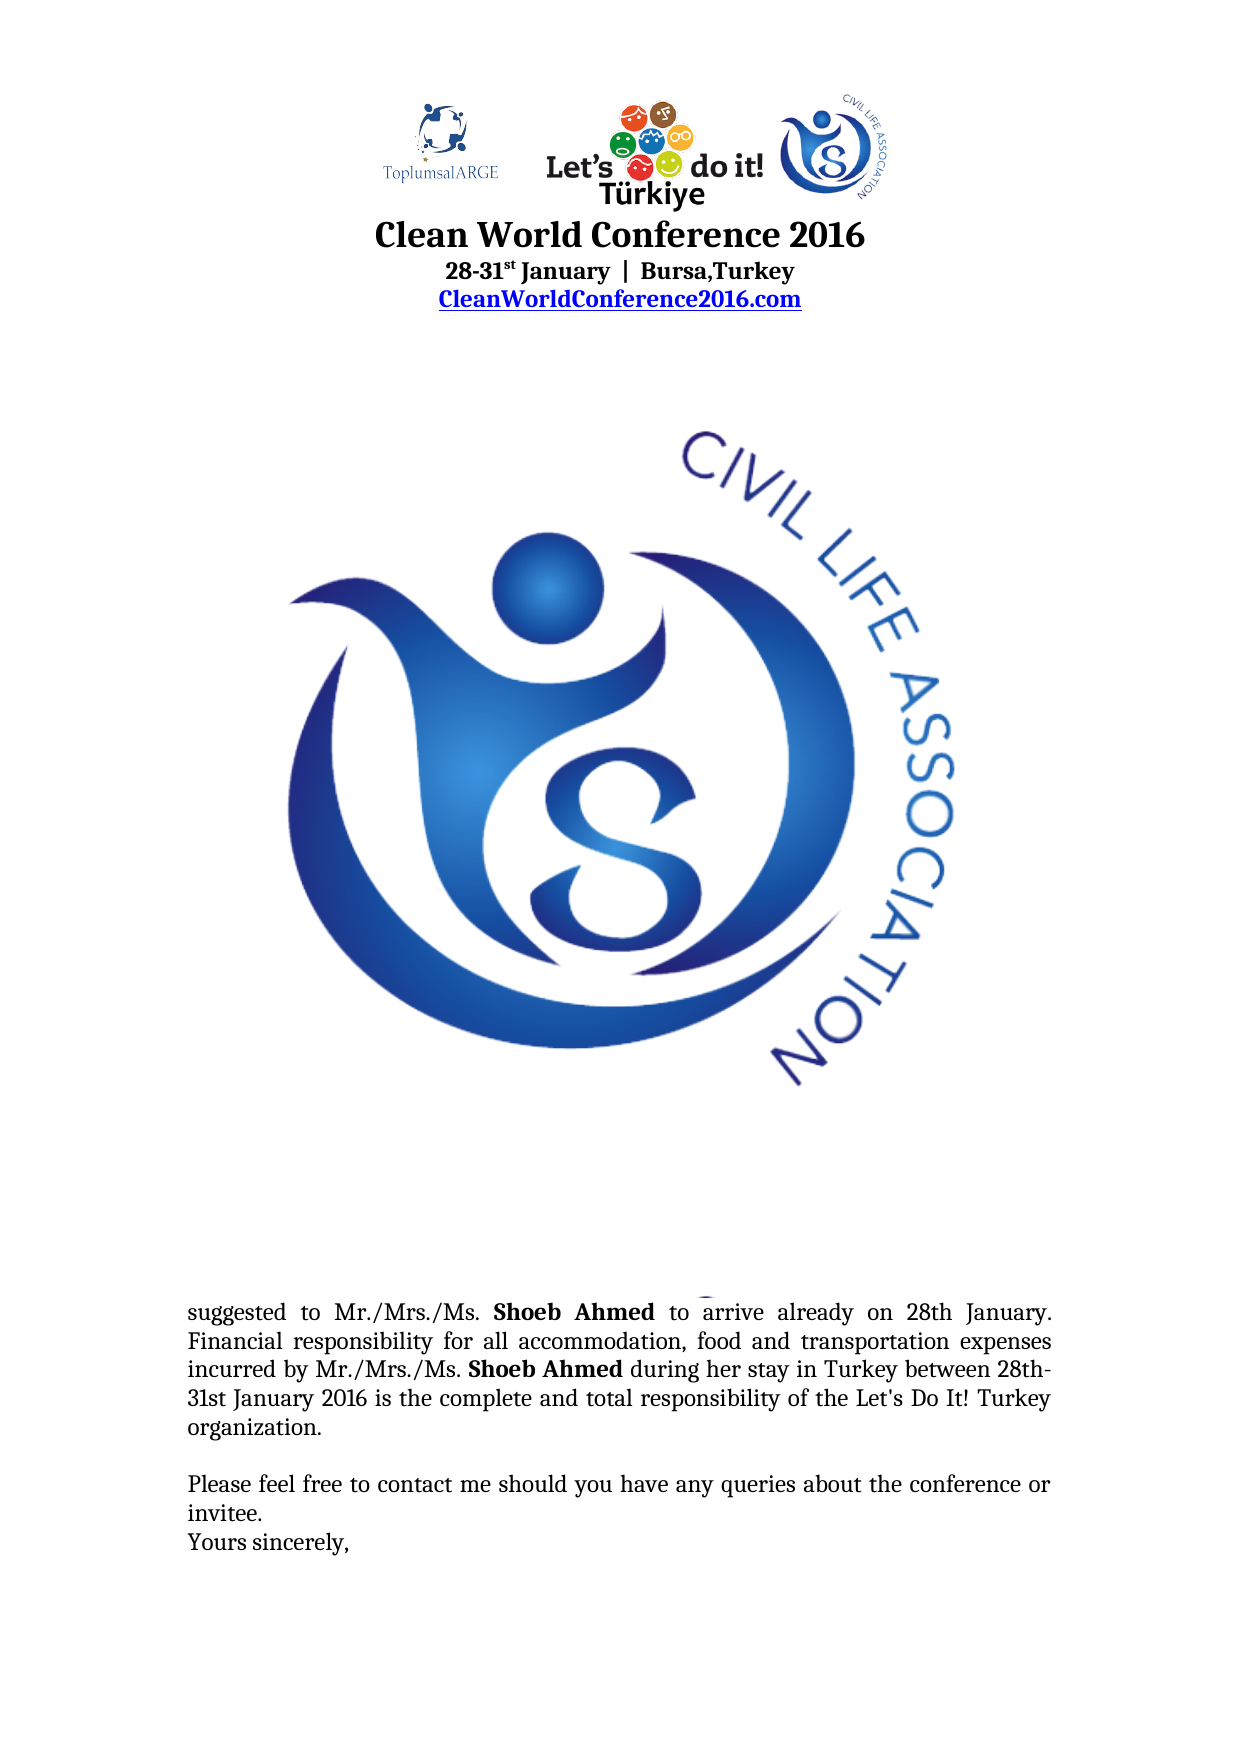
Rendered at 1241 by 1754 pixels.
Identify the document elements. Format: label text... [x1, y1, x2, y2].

text Please feel free to contact me should you have any queries about the conference or invitee. [187, 1470, 1053, 1528]
text Mr./Mrs./Ms. Shoeb Ahmed will arrange transportation to and from Bursa, Turkey by herself. As the conference will start late in the evening January 28th, we have suggested to Mr./Mrs./Ms. Shoeb Ahmed to arrive already on 28th January. Financial responsibility for all accommodation, food and transportation expenses incurred by Mr./Mrs./Ms. Shoeb Ahmed during her stay in Turkey between 28th-31st January 2016 is the complete and total responsibility of the Let's Do It! Turkey organization. [187, 1298, 1053, 1442]
text Yours sincerely, [187, 1528, 1053, 1557]
picture [337, 73, 902, 214]
picture [187, 314, 1053, 1298]
